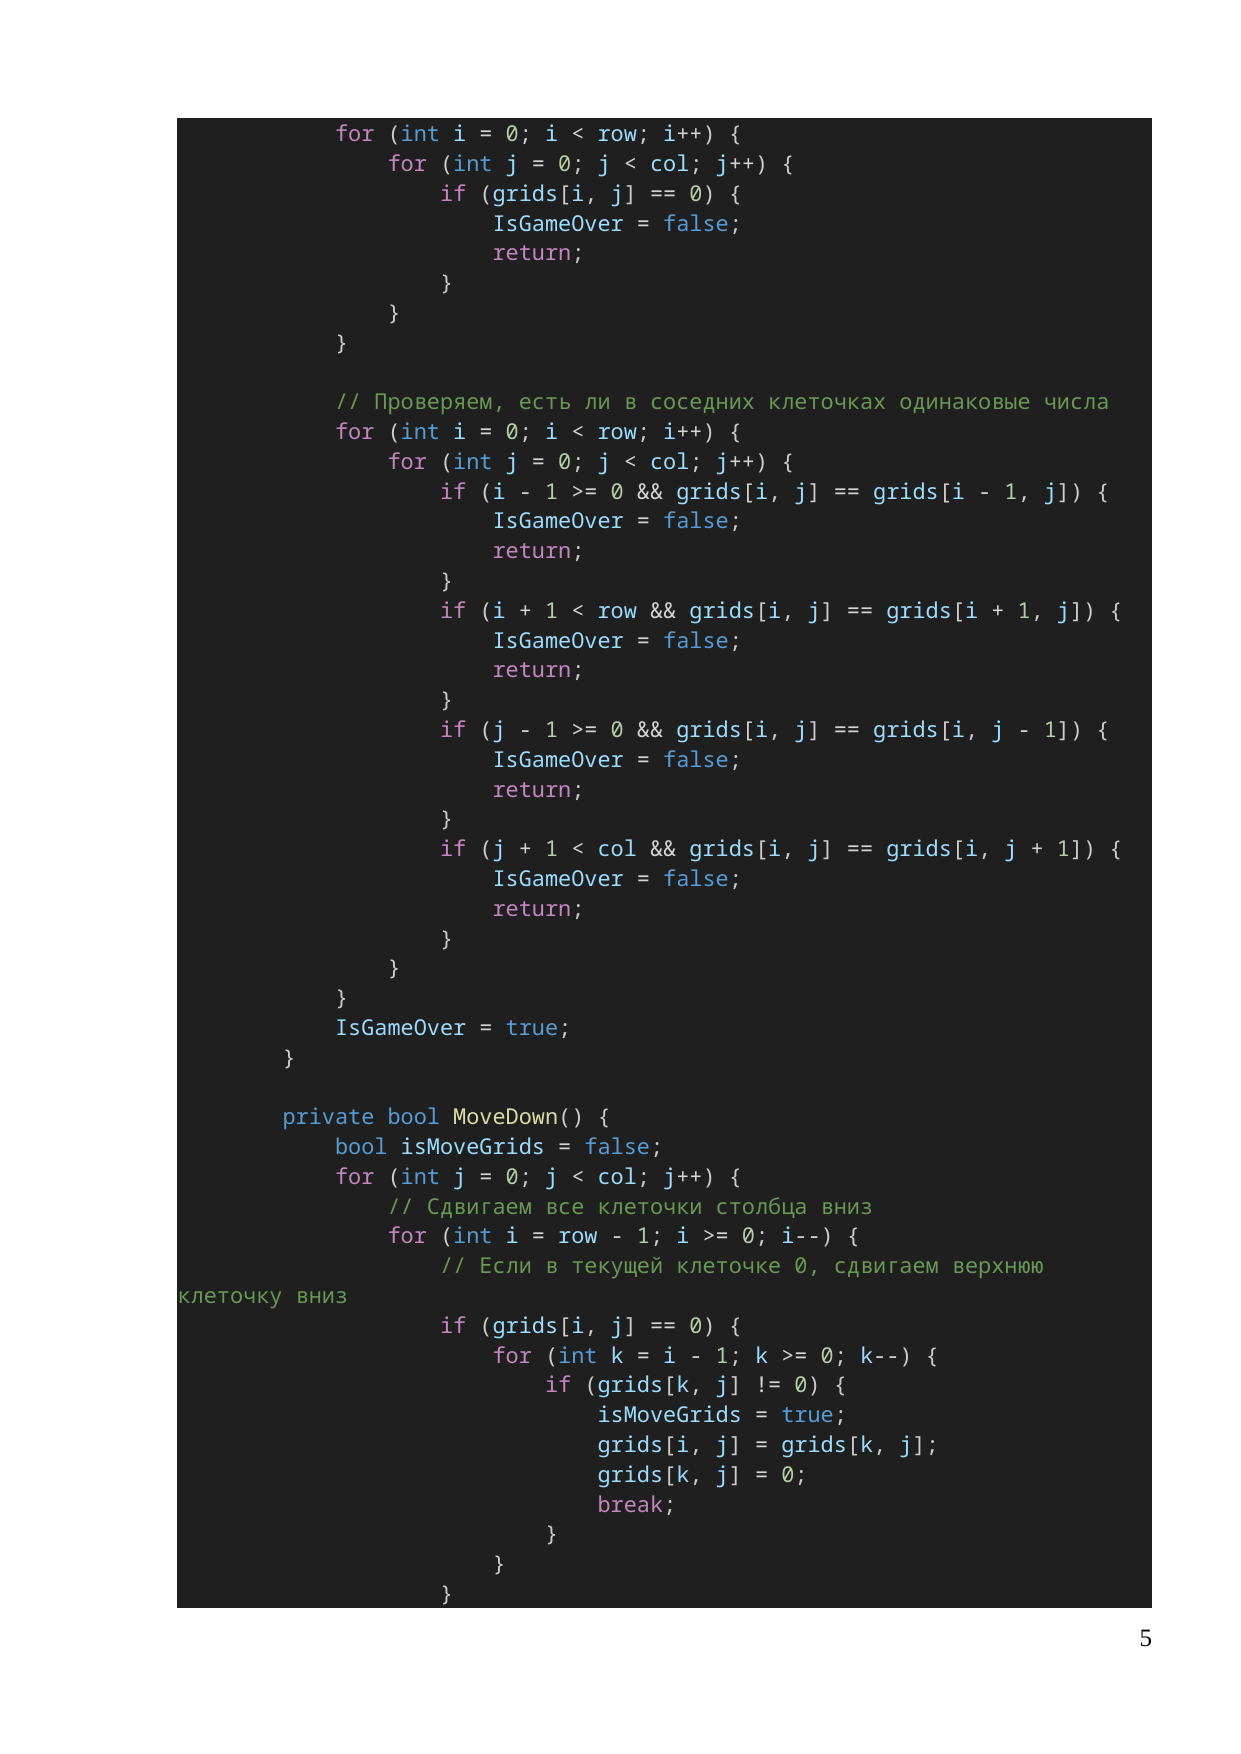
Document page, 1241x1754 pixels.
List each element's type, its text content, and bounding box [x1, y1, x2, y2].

text grids[i, j] = grids[k, j]; [177, 1429, 1152, 1459]
text return; [177, 773, 1152, 803]
text return; [177, 893, 1152, 922]
text } [177, 1578, 1152, 1608]
text IsGameOver = false; [177, 863, 1152, 893]
text for (int i = 0; i < row; i++) { [177, 118, 1152, 148]
text return; [177, 654, 1152, 684]
text if (grids[i, j] == 0) { [177, 1310, 1152, 1339]
text } [177, 803, 1152, 833]
text if (j + 1 < col && grids[i, j] == grids[i, j + 1]) { [177, 833, 1152, 863]
text break; [177, 1488, 1152, 1518]
text return; [177, 237, 1152, 267]
text } [177, 267, 1152, 297]
text for (int j = 0; j < col; j++) { [177, 446, 1152, 476]
text if (j - 1 >= 0 && grids[i, j] == grids[i, j - 1]) { [177, 714, 1152, 744]
text for (int j = 0; j < col; j++) { [177, 1161, 1152, 1191]
text for (int i = row - 1; i >= 0; i--) { [177, 1220, 1152, 1250]
text IsGameOver = false; [177, 505, 1152, 535]
text } [177, 1548, 1152, 1578]
text for (int k = i - 1; k >= 0; k--) { [177, 1339, 1152, 1369]
text } [177, 982, 1152, 1012]
text IsGameOver = false; [177, 624, 1152, 654]
text grids[k, j] = 0; [177, 1459, 1152, 1488]
text bool isMoveGrids = false; [177, 1131, 1152, 1161]
text isMoveGrids = true; [177, 1399, 1152, 1429]
text } [177, 952, 1152, 982]
text for (int j = 0; j < col; j++) { [177, 148, 1152, 178]
text // Проверяем, есть ли в соседних клеточках одинаковые числа [177, 386, 1152, 416]
text if (i + 1 < row && grids[i, j] == grids[i + 1, j]) { [177, 595, 1152, 624]
text IsGameOver = true; [177, 1012, 1152, 1042]
text private bool MoveDown() { [177, 1101, 1152, 1131]
text IsGameOver = false; [177, 207, 1152, 237]
text // Если в текущей клеточке 0, сдвигаем верхнюю клеточку вниз [177, 1250, 1152, 1310]
text if (grids[k, j] != 0) { [177, 1369, 1152, 1399]
text IsGameOver = false; [177, 744, 1152, 773]
text if (i - 1 >= 0 && grids[i, j] == grids[i - 1, j]) { [177, 476, 1152, 505]
text } [177, 327, 1152, 356]
text } [177, 922, 1152, 952]
text for (int i = 0; i < row; i++) { [177, 416, 1152, 446]
text // Сдвигаем все клеточки столбца вниз [177, 1191, 1152, 1220]
text } [177, 297, 1152, 327]
text } [177, 565, 1152, 595]
text } [177, 1042, 1152, 1071]
text } [177, 1518, 1152, 1548]
text return; [177, 535, 1152, 565]
text if (grids[i, j] == 0) { [177, 178, 1152, 207]
text } [177, 684, 1152, 714]
